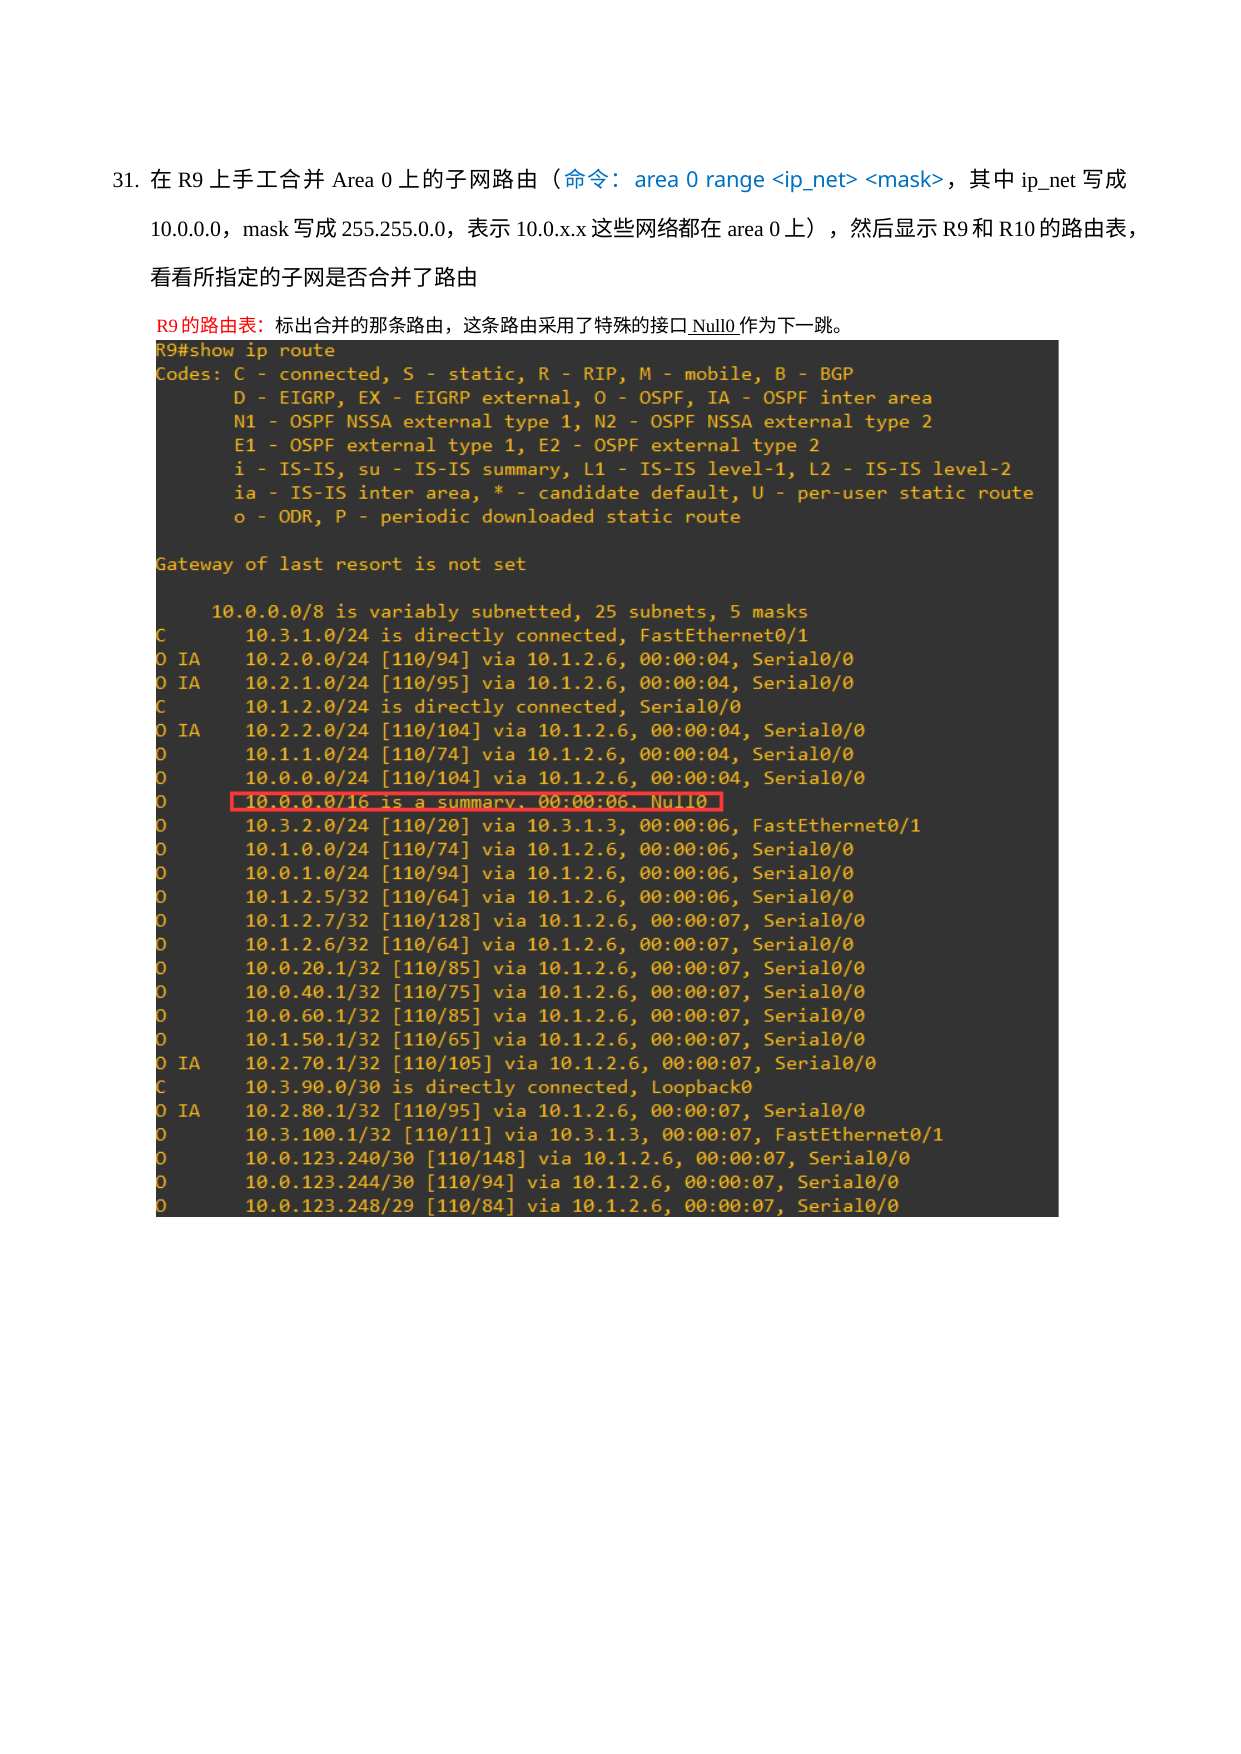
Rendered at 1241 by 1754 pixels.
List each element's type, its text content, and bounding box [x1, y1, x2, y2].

picture [156, 340, 1059, 1217]
text R9的路由表：标出合并的那条路由，这条路由采用了特殊的接口 Null0 作为下一跳。 [112, 308, 1128, 340]
list 在R9上手工合并Area 0上的子网路由（命令：area 0 range <ip_net> <mask>，其中ip_net写成10.0.0.0，mask写成255.255.0.0，表示10.0.x.x这些网络都在area 0上），然后显示R9和R10的路由表，看看所指定的子网是否合并了路由 [112, 162, 1128, 292]
